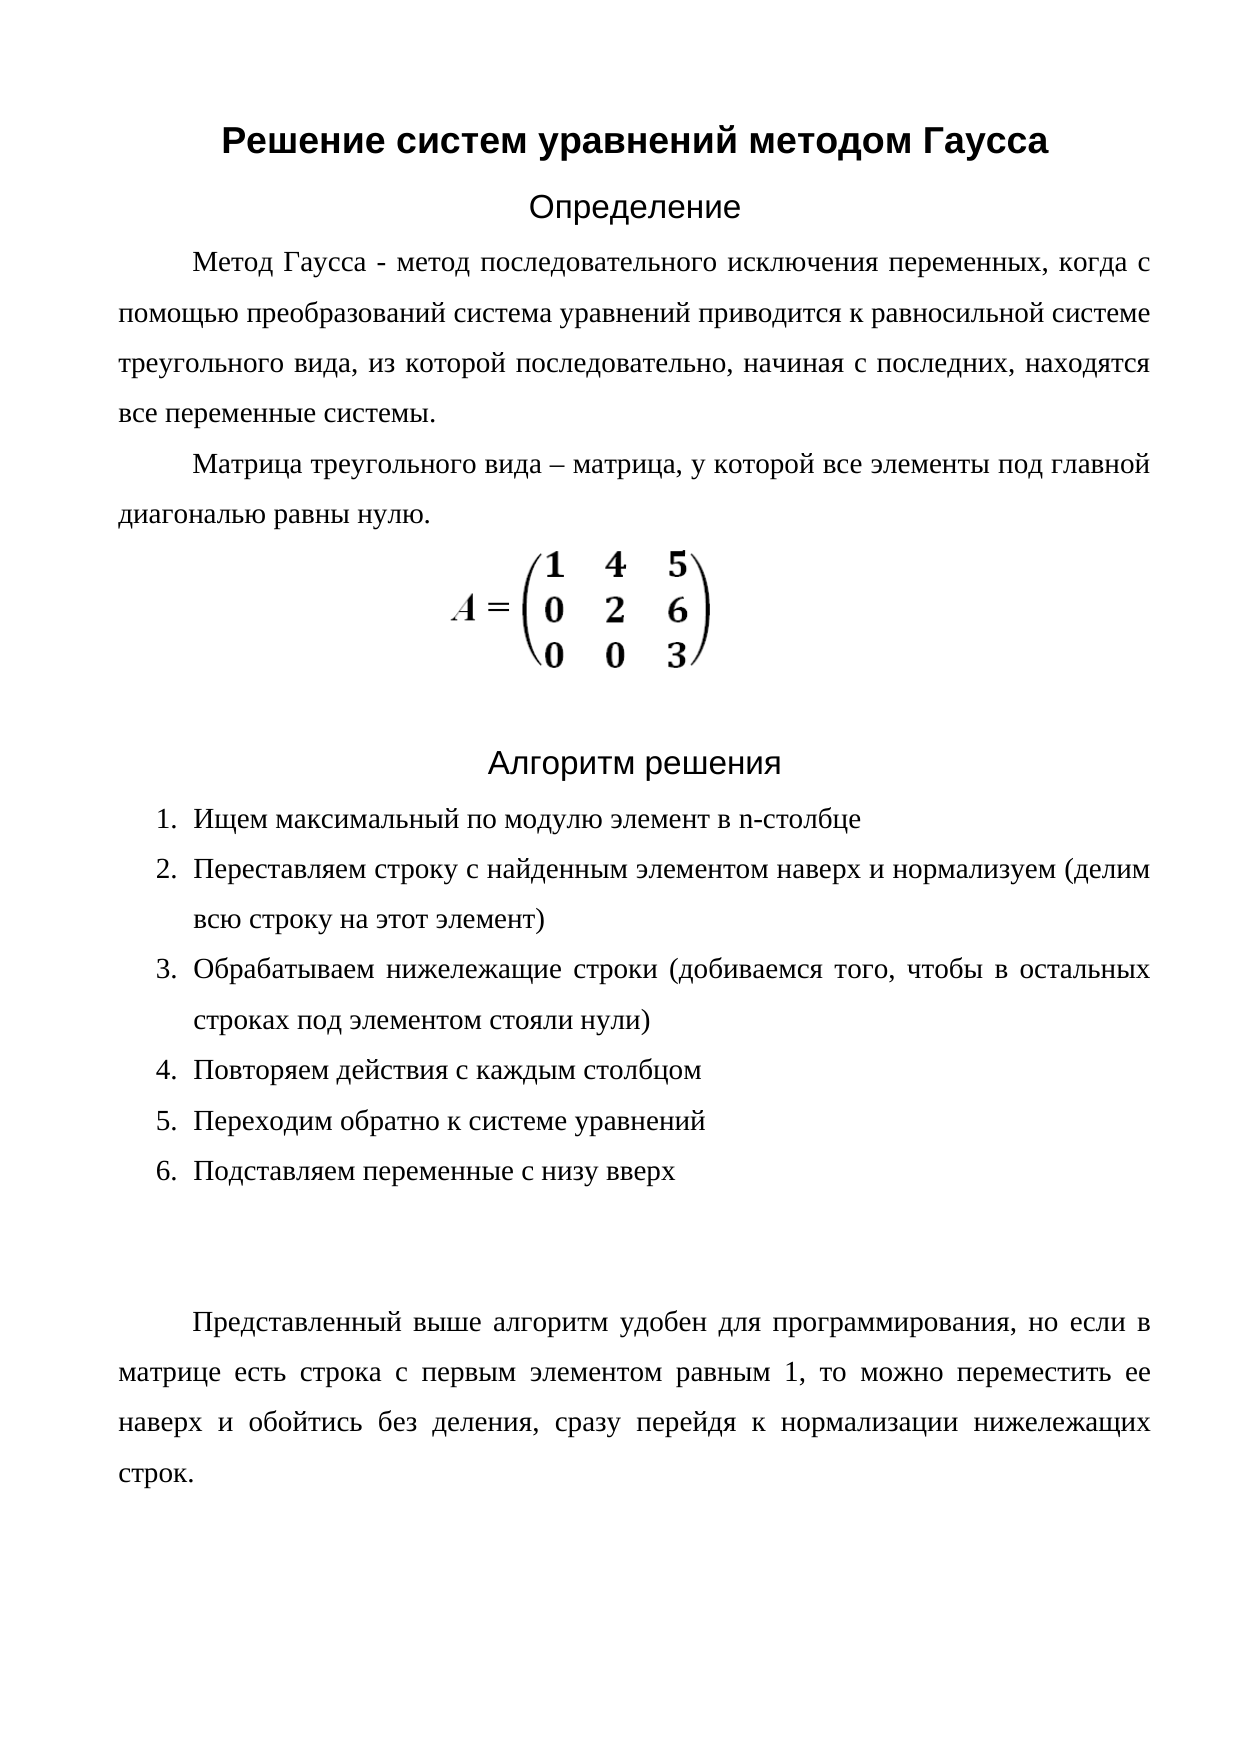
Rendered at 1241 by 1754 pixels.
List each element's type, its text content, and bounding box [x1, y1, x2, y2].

text Матрица треугольного вида – матрица, у которой все элементы под главной диагональю равны нулю. [118, 446, 1152, 530]
subtitle Решение систем уравнений методом Гаусса [118, 118, 1152, 161]
picture [449, 546, 713, 672]
list Переходим обратно к системе уравнений [156, 1103, 1152, 1136]
list Подставляем переменные с низу вверх [156, 1153, 1152, 1186]
list Повторяем действия с каждым столбцом [156, 1052, 1152, 1086]
subtitle Алгоритм решения [118, 743, 1152, 782]
list Ищем максимальный по модулю элемент в n-столбце [156, 801, 1152, 834]
text Представленный выше алгоритм удобен для программирования, но если в матрице есть строка с первым элементом равным 1, то можно переместить ее наверх и обойтись без деления, сразу перейдя к нормализации нижележащих строк. [118, 1304, 1152, 1488]
text Метод Гаусса - метод последовательного исключения переменных, когда с помощью преобразований система уравнений приводится к равносильной системе треугольного вида, из которой последовательно, начиная с последних, находятся все переменные системы. [118, 244, 1152, 429]
list Обрабатываем нижележащие строки (добиваемся того, чтобы в остальных строках под элементом стояли нули) [156, 952, 1152, 1036]
list Переставляем строку с найденным элементом наверх и нормализуем (делим всю строку на этот элемент) [156, 851, 1152, 935]
subtitle Определение [118, 187, 1152, 225]
